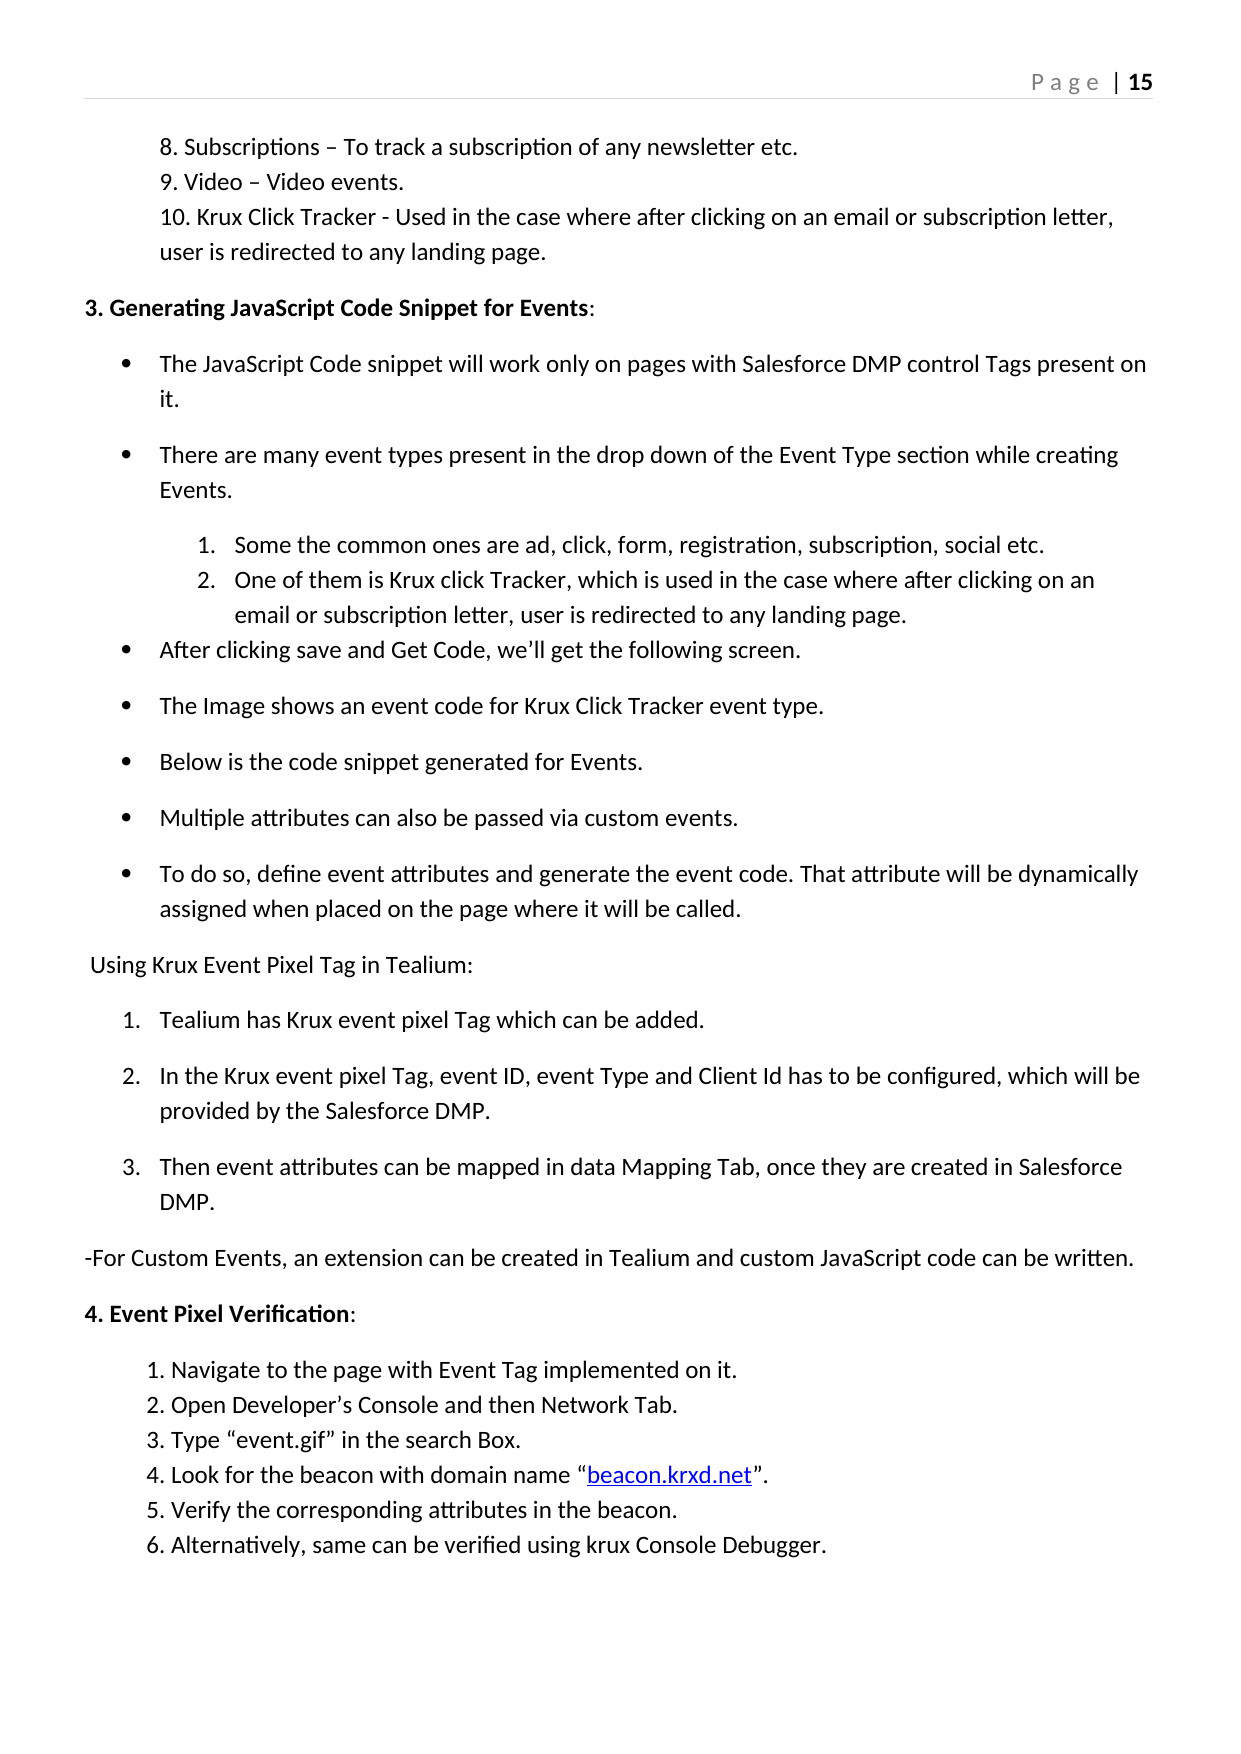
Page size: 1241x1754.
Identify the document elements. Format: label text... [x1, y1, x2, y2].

list Below is the code snippet generated for Events. [122, 746, 1153, 777]
list Then event attributes can be mapped in data Mapping Tab, once they are created in Salesforce DMP. [122, 1151, 1153, 1217]
list There are many event types present in the drop down of the Event Type section while creating Events. [122, 439, 1153, 504]
list The Image shows an event code for Krux Click Tracker event type. [122, 690, 1153, 721]
list Some the common ones are ad, click, form, registration, subscription, social etc. [197, 529, 1153, 560]
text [159, 131, 1153, 267]
text 1. Navigate to the page with Event Tag implemented on it. 2. Open Developer’s Console and then Network Tab. 3. Type “event.gif” in the search Box. 4. Look for the beacon with domain name “beacon.krxd.net”. 5. Verify the corresponding attributes in the beacon. 6. Alternatively, same can be verified using krux Console Debugger. [84, 1354, 1153, 1559]
text Using Krux Event Pixel Tag in Tealium: [84, 949, 1153, 979]
text 4. Event Pixel Verification: [84, 1298, 1153, 1328]
list The JavaScript Code snippet will work only on pages with Salesforce DMP control Tags present on it. [122, 348, 1153, 413]
text -For Custom Events, an extension can be created in Tealium and custom JavaScript code can be written. [84, 1242, 1153, 1273]
list To do so, define event attributes and generate the event code. That attribute will be dynamically assigned when placed on the page where it will be called. [122, 858, 1153, 923]
list After clicking save and Get Code, we’ll get the following screen. [122, 634, 1153, 665]
list Multiple attributes can also be passed via custom events. [122, 802, 1153, 833]
list Tealium has Krux event pixel Tag which can be added. [122, 1004, 1153, 1035]
list One of them is Krux click Tracker, which is used in the case where after clicking on an email or subscription letter, user is redirected to any landing page. [197, 564, 1153, 630]
list In the Krux event pixel Tag, event ID, event Type and Client Id has to be configured, which will be provided by the Salesforce DMP. [122, 1060, 1153, 1126]
text 3. Generating JavaScript Code Snippet for Events: [84, 292, 1153, 323]
